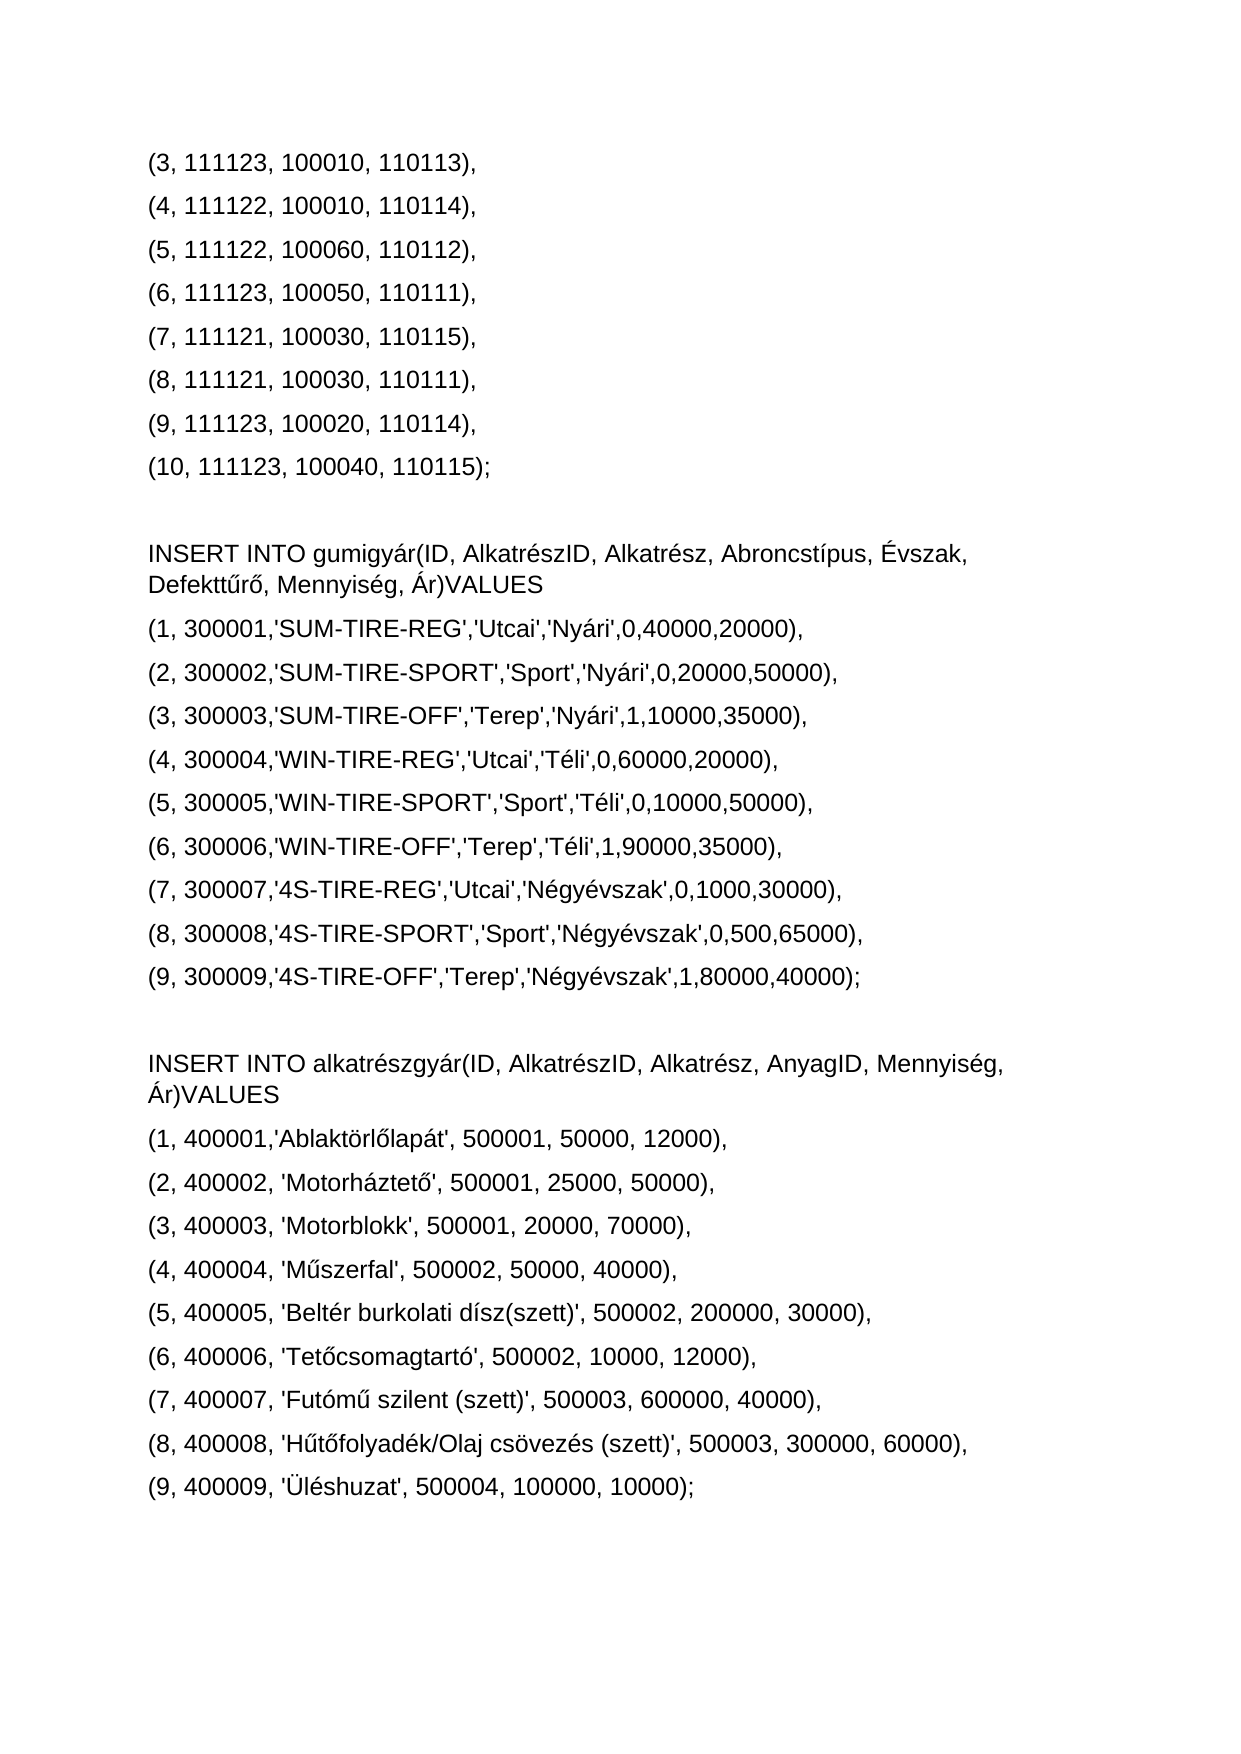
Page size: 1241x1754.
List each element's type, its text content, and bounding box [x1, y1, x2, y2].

text (8, 400008, 'Hűtőfolyadék/Olaj csövezés (szett)', 500003, 300000, 60000), [148, 1429, 1093, 1458]
text (5, 300005,'WIN-TIRE-SPORT','Sport','Téli',0,10000,50000), [148, 788, 1093, 817]
text (3, 400003, 'Motorblokk', 500001, 20000, 70000), [148, 1211, 1093, 1240]
text (4, 400004, 'Műszerfal', 500002, 50000, 40000), [148, 1255, 1093, 1283]
text (9, 111123, 100020, 110114), [148, 409, 1093, 438]
text (4, 300004,'WIN-TIRE-REG','Utcai','Téli',0,60000,20000), [148, 745, 1093, 773]
text (6, 111123, 100050, 110111), [148, 278, 1093, 307]
text (5, 111122, 100060, 110112), [148, 235, 1093, 263]
text (9, 400009, 'Üléshuzat', 500004, 100000, 10000); [148, 1472, 1093, 1501]
text (9, 300009,'4S-TIRE-OFF','Terep','Négyévszak',1,80000,40000); [148, 962, 1093, 991]
text (3, 111123, 100010, 110113), [148, 148, 1093, 176]
text INSERT INTO alkatrészgyár(ID, AlkatrészID, Alkatrész, AnyagID, Mennyiség, Ár)VALUES [148, 1049, 1093, 1109]
text (10, 111123, 100040, 110115); [148, 452, 1093, 481]
text (2, 400002, 'Motorháztető', 500001, 25000, 50000), [148, 1168, 1093, 1196]
text (4, 111122, 100010, 110114), [148, 191, 1093, 220]
text (2, 300002,'SUM-TIRE-SPORT','Sport','Nyári',0,20000,50000), [148, 658, 1093, 686]
text (1, 300001,'SUM-TIRE-REG','Utcai','Nyári',0,40000,20000), [148, 614, 1093, 643]
text (3, 300003,'SUM-TIRE-OFF','Terep','Nyári',1,10000,35000), [148, 701, 1093, 730]
text (8, 300008,'4S-TIRE-SPORT','Sport','Négyévszak',0,500,65000), [148, 919, 1093, 948]
text INSERT INTO gumigyár(ID, AlkatrészID, Alkatrész, Abroncstípus, Évszak, Defekttűrő, Mennyiség, Ár)VALUES [148, 539, 1093, 599]
text (7, 300007,'4S-TIRE-REG','Utcai','Négyévszak',0,1000,30000), [148, 875, 1093, 904]
text (8, 111121, 100030, 110111), [148, 365, 1093, 394]
text (6, 400006, 'Tetőcsomagtartó', 500002, 10000, 12000), [148, 1342, 1093, 1371]
text (7, 111121, 100030, 110115), [148, 322, 1093, 351]
text (7, 400007, 'Futómű szilent (szett)', 500003, 600000, 40000), [148, 1385, 1093, 1414]
text (6, 300006,'WIN-TIRE-OFF','Terep','Téli',1,90000,35000), [148, 832, 1093, 861]
text (5, 400005, 'Beltér burkolati dísz(szett)', 500002, 200000, 30000), [148, 1298, 1093, 1327]
text (1, 400001,'Ablaktörlőlapát', 500001, 50000, 12000), [148, 1124, 1093, 1153]
